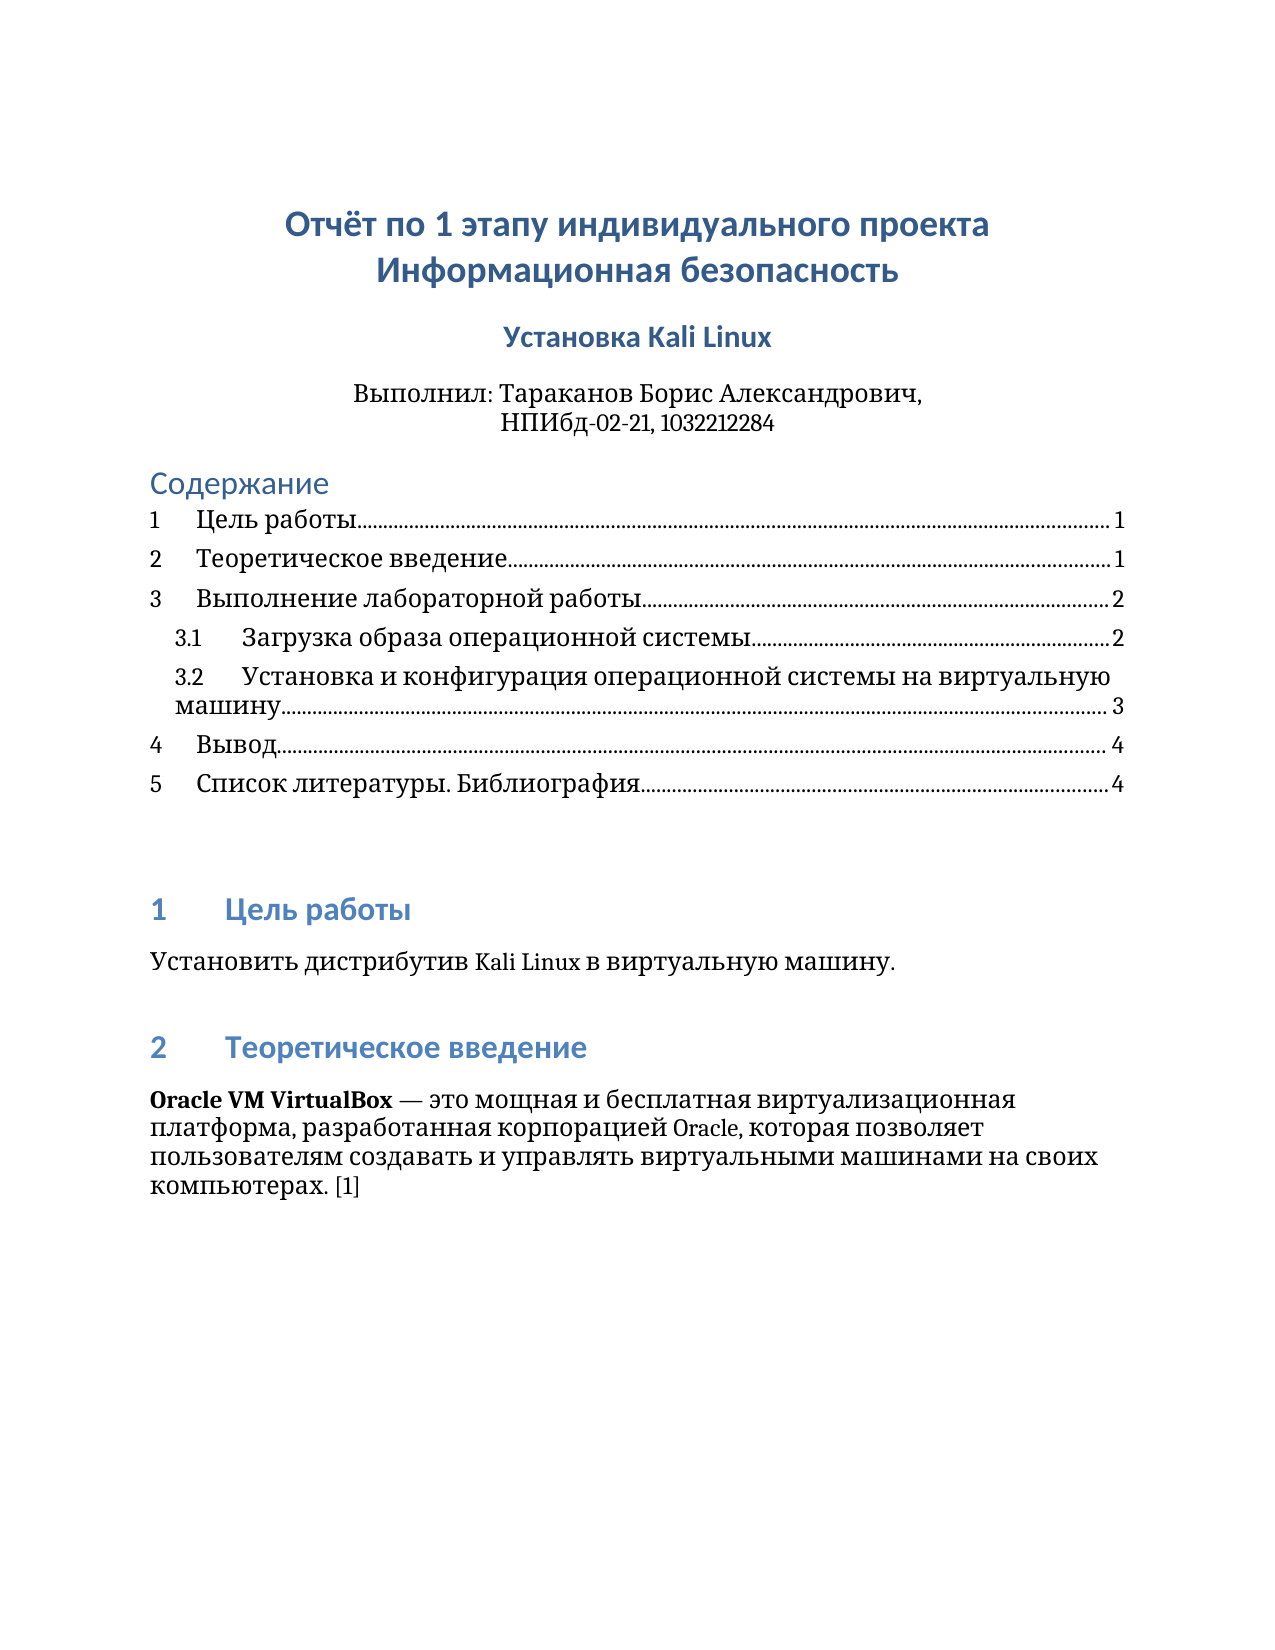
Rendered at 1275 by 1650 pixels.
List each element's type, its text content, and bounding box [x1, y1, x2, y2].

text Выполнил: Тараканов Борис Александрович, НПИбд-02-21, 1032212284 [150, 380, 1125, 437]
title Отчёт по 1 этапу индивидуального проекта Информационная безопасность [150, 200, 1125, 292]
subtitle 1 Цель работы [150, 888, 1125, 929]
text Oracle VM VirtualBox — это мощная и бесплатная виртуализационная платформа, разработанная корпорацией Oracle, которая позволяет пользователям создавать и управлять виртуальными машинами на своих компьютерах. [1] [150, 1086, 1125, 1201]
subtitle Установка Kali Linux [150, 317, 1125, 355]
text Установить дистрибутив Kali Linux в виртуальную машину. [150, 947, 1125, 976]
subtitle 2 Теоретическое введение [150, 1026, 1125, 1067]
